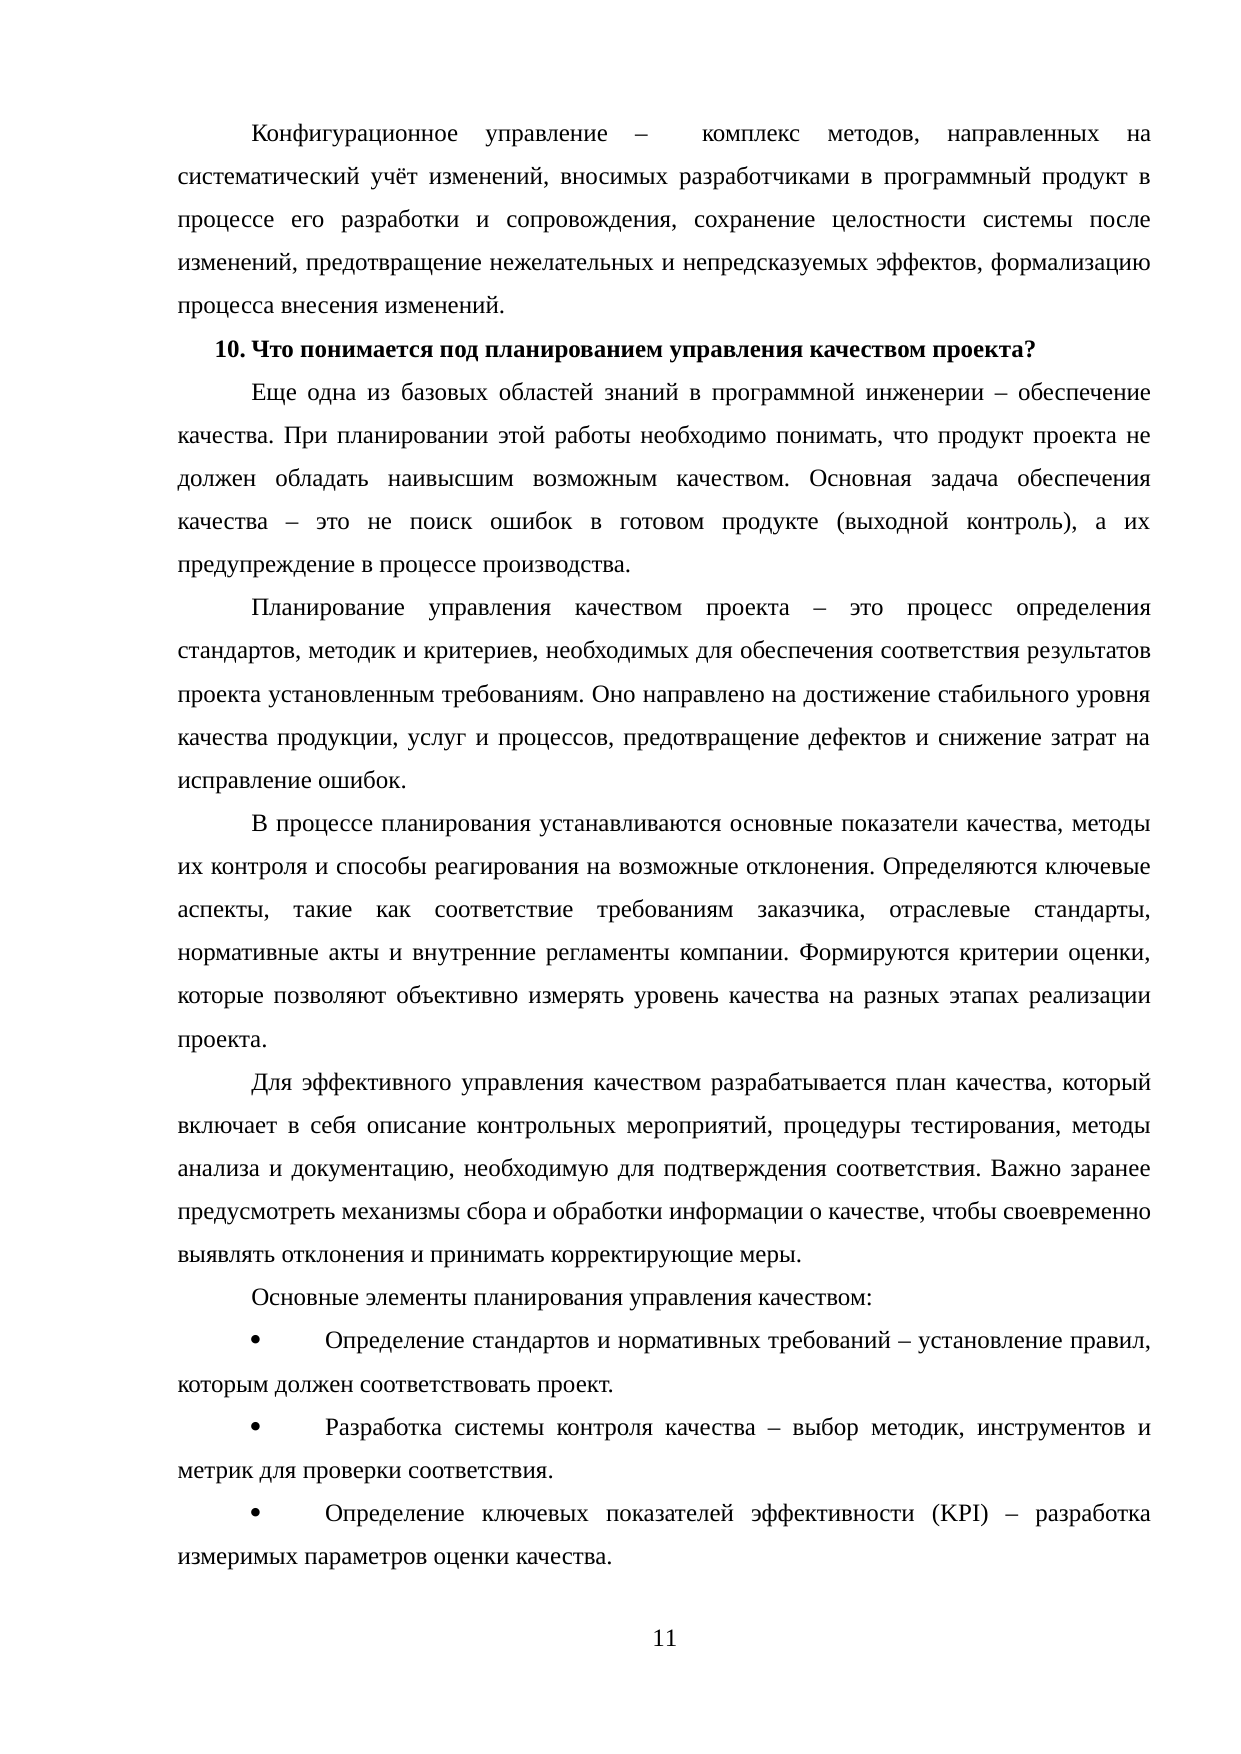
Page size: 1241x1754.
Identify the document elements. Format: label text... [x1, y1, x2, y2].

text В процессе планирования устанавливаются основные показатели качества, методы их контроля и способы реагирования на возможные отклонения. Определяются ключевые аспекты, такие как соответствие требованиям заказчика, отраслевые стандарты, нормативные акты и внутренние регламенты компании. Формируются критерии оценки, которые позволяют объективно измерять уровень качества на разных этапах реализации проекта. [177, 808, 1152, 1052]
text Еще одна из базовых областей знаний в программной инженерии – обеспечение качества. При планировании этой работы необходимо понимать, что продукт проекта не должен обладать наивысшим возможным качеством. Основная задача обеспечения качества – это не поиск ошибок в готовом продукте (выходной контроль), а их предупреждение в процессе производства. [177, 377, 1152, 578]
list Определение ключевых показателей эффективности (KPI) – разработка измеримых параметров оценки качества. [177, 1498, 1152, 1570]
list Что понимается под планированием управления качеством проекта? [177, 334, 1152, 362]
text Планирование управления качеством проекта – это процесс определения стандартов, методик и критериев, необходимых для обеспечения соответствия результатов проекта установленным требованиям. Оно направлено на достижение стабильного уровня качества продукции, услуг и процессов, предотвращение дефектов и снижение затрат на исправление ошибок. [177, 592, 1152, 794]
list Определение стандартов и нормативных требований – установление правил, которым должен соответствовать проект. [177, 1326, 1152, 1397]
text Основные элементы планирования управления качеством: [177, 1282, 1152, 1311]
text Для эффективного управления качеством разрабатывается план качества, который включает в себя описание контрольных мероприятий, процедуры тестирования, методы анализа и документацию, необходимую для подтверждения соответствия. Важно заранее предусмотреть механизмы сбора и обработки информации о качестве, чтобы своевременно выявлять отклонения и принимать корректирующие меры. [177, 1067, 1152, 1268]
list Разработка системы контроля качества – выбор методик, инструментов и метрик для проверки соответствия. [177, 1412, 1152, 1484]
text Конфигурационное управление – комплекс методов, направленных на систематический учёт изменений, вносимых разработчиками в программный продукт в процессе его разработки и сопровождения, сохранение целостности системы после изменений, предотвращение нежелательных и непредсказуемых эффектов, формализацию процесса внесения изменений. [177, 118, 1152, 319]
